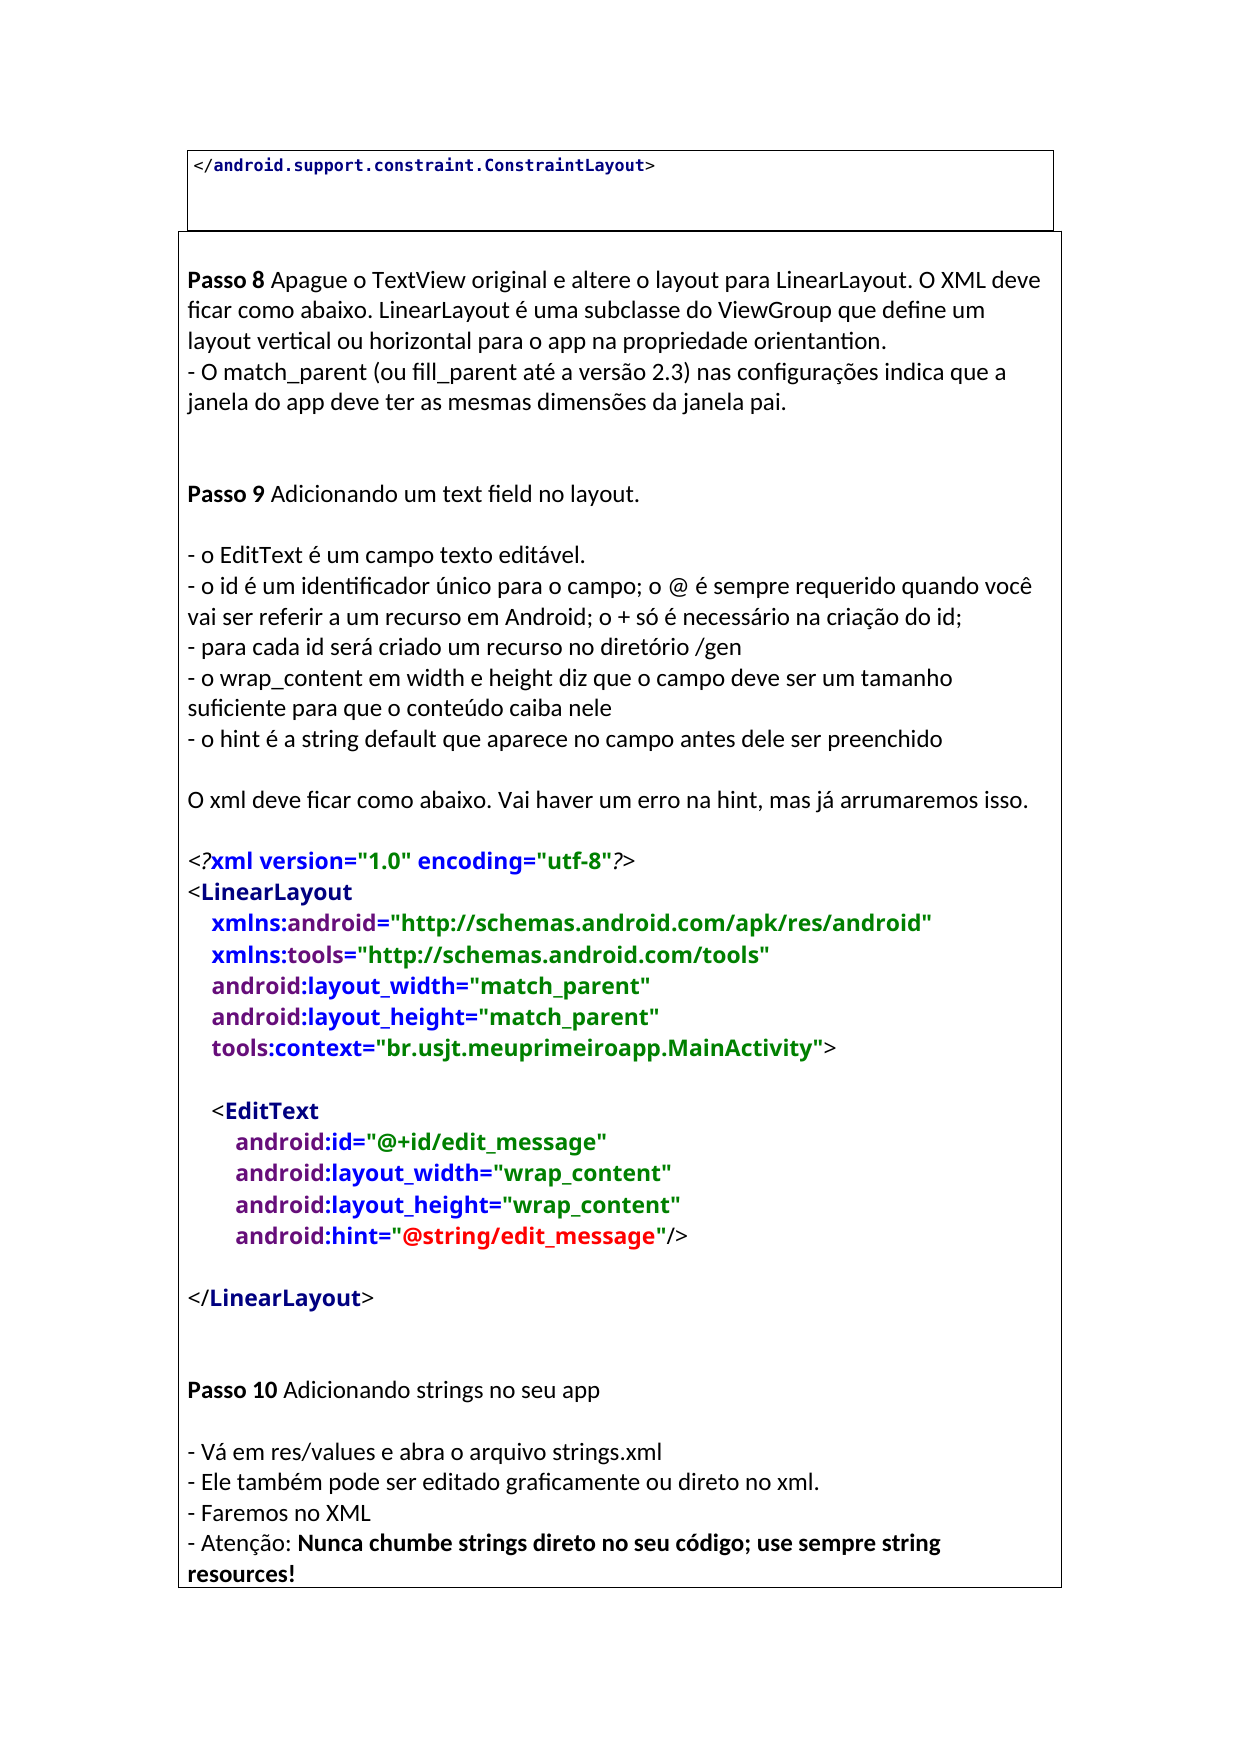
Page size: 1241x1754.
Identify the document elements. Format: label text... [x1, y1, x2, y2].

text Passo 9 Adicionando um text field no layout. [187, 478, 1053, 509]
text - o hint é a string default que aparece no campo antes dele ser preenchido [187, 723, 1053, 753]
text - Vá em res/values e abra o arquivo strings.xml [187, 1436, 1053, 1466]
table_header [188, 151, 1053, 230]
text - O match_parent (ou fill_parent até a versão 2.3) nas configurações indica que a janela do app deve ter as mesmas dimensões da janela pai. [187, 356, 1053, 417]
text - Ele também pode ser editado graficamente ou direto no xml. [187, 1466, 1053, 1497]
text - o wrap_content em width e height diz que o campo deve ser um tamanho suficiente para que o conteúdo caiba nele [187, 662, 1053, 723]
text Passo 8 Apague o TextView original e altere o layout para LinearLayout. O XML deve ficar como abaixo. LinearLayout é uma subclasse do ViewGroup que define um layout vertical ou horizontal para o app na propriedade orientantion. [187, 264, 1053, 356]
text Passo 10 Adicionando strings no seu app [187, 1374, 1053, 1405]
text - para cada id será criado um recurso no diretório /gen [187, 631, 1053, 662]
text - o id é um identificador único para o campo; o @ é sempre requerido quando você vai ser referir a um recurso em Android; o + só é necessário na criação do id; [187, 570, 1053, 631]
text - Atenção: Nunca chumbe strings direto no seu código; use sempre string resources! [187, 1527, 1053, 1587]
list O xml deve ficar como abaixo. Vai haver um erro na hint, mas já arrumaremos isso. [187, 784, 1053, 814]
text <?xml version="1.0" encoding="utf-8"?> <LinearLayout xmlns:android="http://schemas.android.com/apk/res/android" xmlns:tools="http://schemas.android.com/tools" android:layout_width="match_parent" android:layout_height="match_parent" tools:context="br.usjt.meuprimeiroapp.MainActivity"> <EditText android:id="@+id/edit_message" android:layout_width="wrap_content" android:layout_height="wrap_content" android:hint="@string/edit_message"/> </LinearLayout> [187, 845, 1053, 1313]
text - Faremos no XML [187, 1497, 1053, 1527]
text - o EditText é um campo texto editável. [187, 539, 1053, 570]
